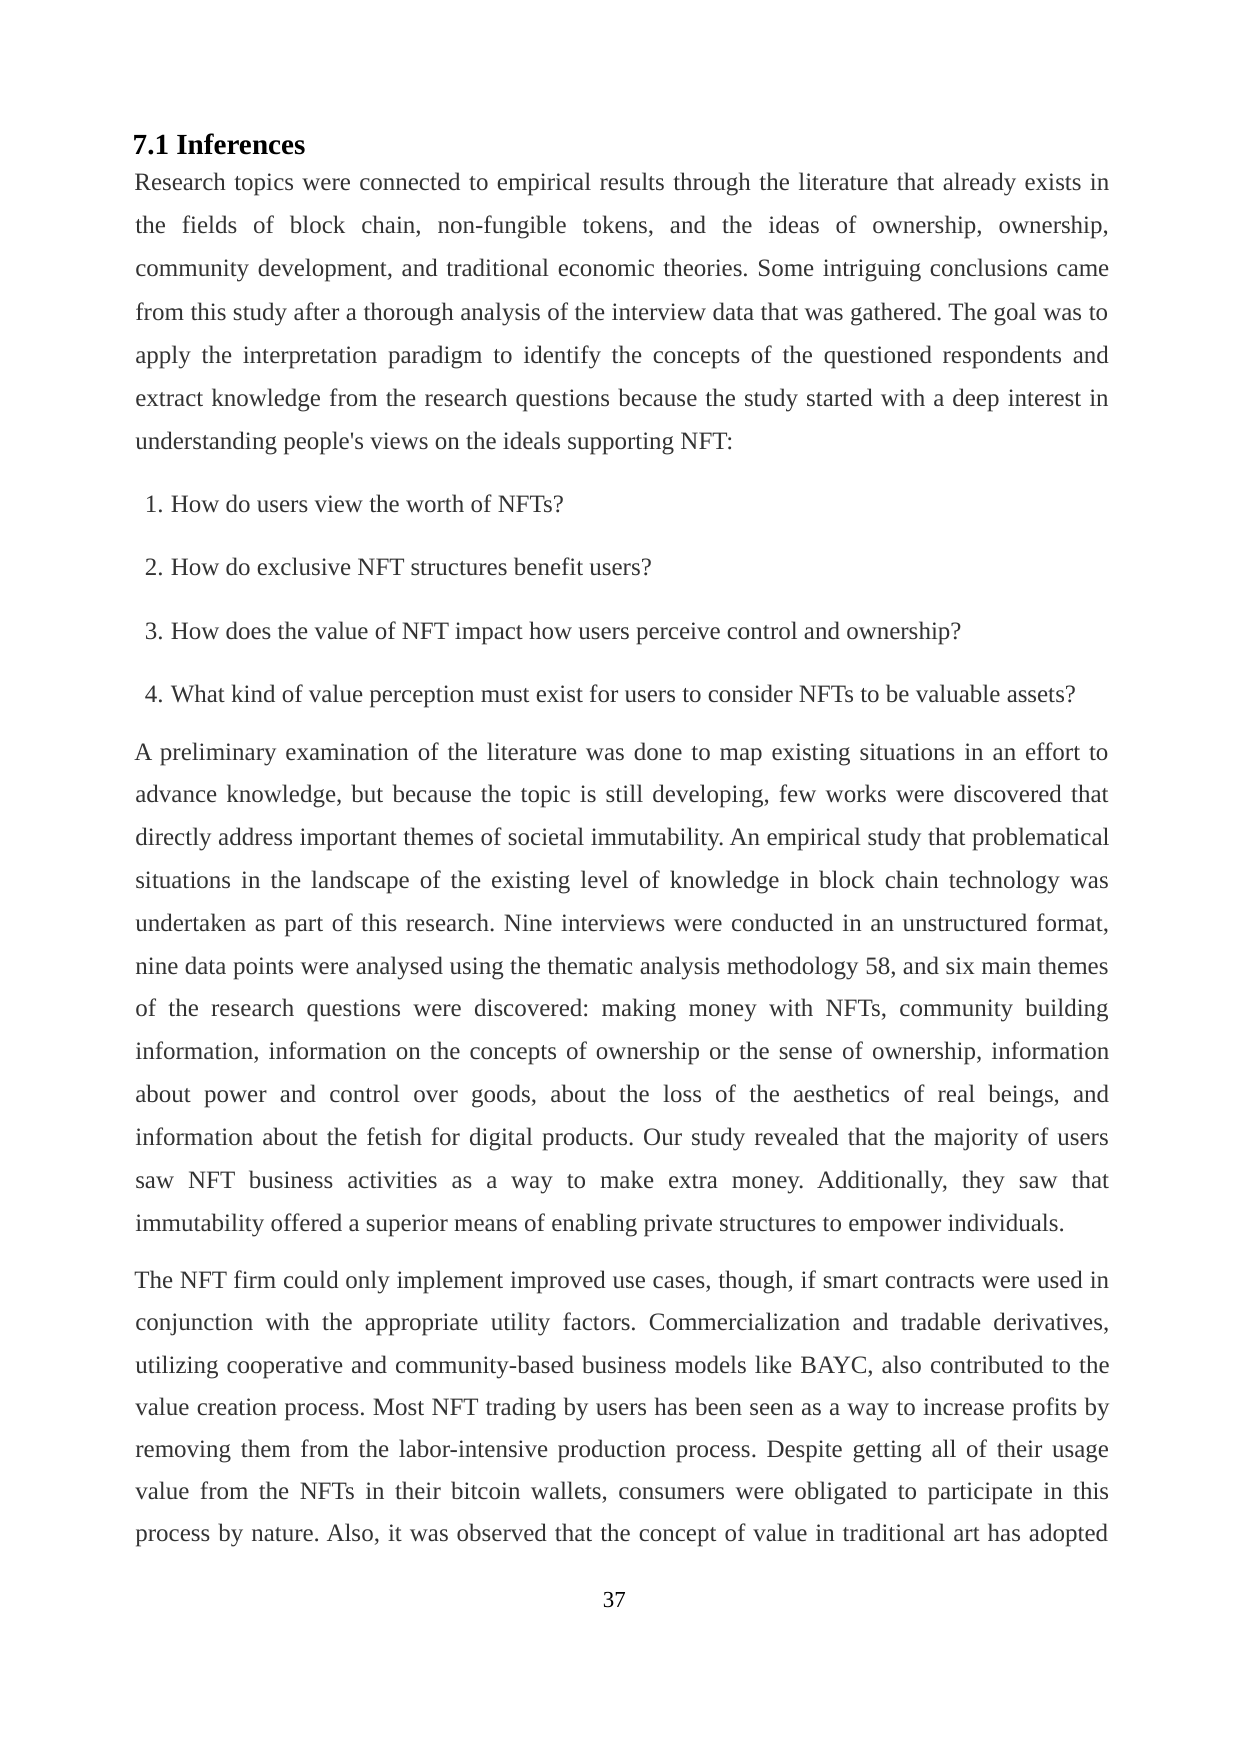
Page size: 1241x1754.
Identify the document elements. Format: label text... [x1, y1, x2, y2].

list What kind of value perception must exist for users to consider NFTs to be valuable assets? [144, 679, 1110, 708]
subtitle 7.1 Inferences [132, 127, 1187, 161]
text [134, 1265, 1110, 1547]
list How does the value of NFT impact how users perceive control and ownership? [144, 616, 1110, 644]
text A preliminary examination of the literature was done to map existing situations in an effort to advance knowledge, but because the topic is still developing, few works were discovered that directly address important themes of societal immutability. An empirical study that problematical situations in the landscape of the existing level of knowledge in block chain technology was undertaken as part of this research. Nine interviews were conducted in an unstructured format, nine data points were analysed using the thematic analysis methodology 58, and six main themes of the research questions were discovered: making money with NFTs, community building information, information on the concepts of ownership or the sense of ownership, information about power and control over goods, about the loss of the aesthetics of real beings, and information about the fetish for digital products. Our study revealed that the majority of users saw NFT business activities as a way to make extra money. Additionally, they saw that immutability offered a superior means of enabling private structures to empower individuals. [134, 737, 1110, 1236]
list How do users view the worth of NFTs? [144, 489, 1110, 518]
list How do exclusive NFT structures benefit users? [144, 552, 1110, 581]
text Research topics were connected to empirical results through the literature that already exists in the fields of block chain, non-fungible tokens, and the ideas of ownership, ownership, community development, and traditional economic theories. Some intriguing conclusions came from this study after a thorough analysis of the interview data that was gathered. The goal was to apply the interpretation paradigm to identify the concepts of the questioned respondents and extract knowledge from the research questions because the study started with a deep interest in understanding people's views on the ideals supporting NFT: [134, 167, 1110, 455]
